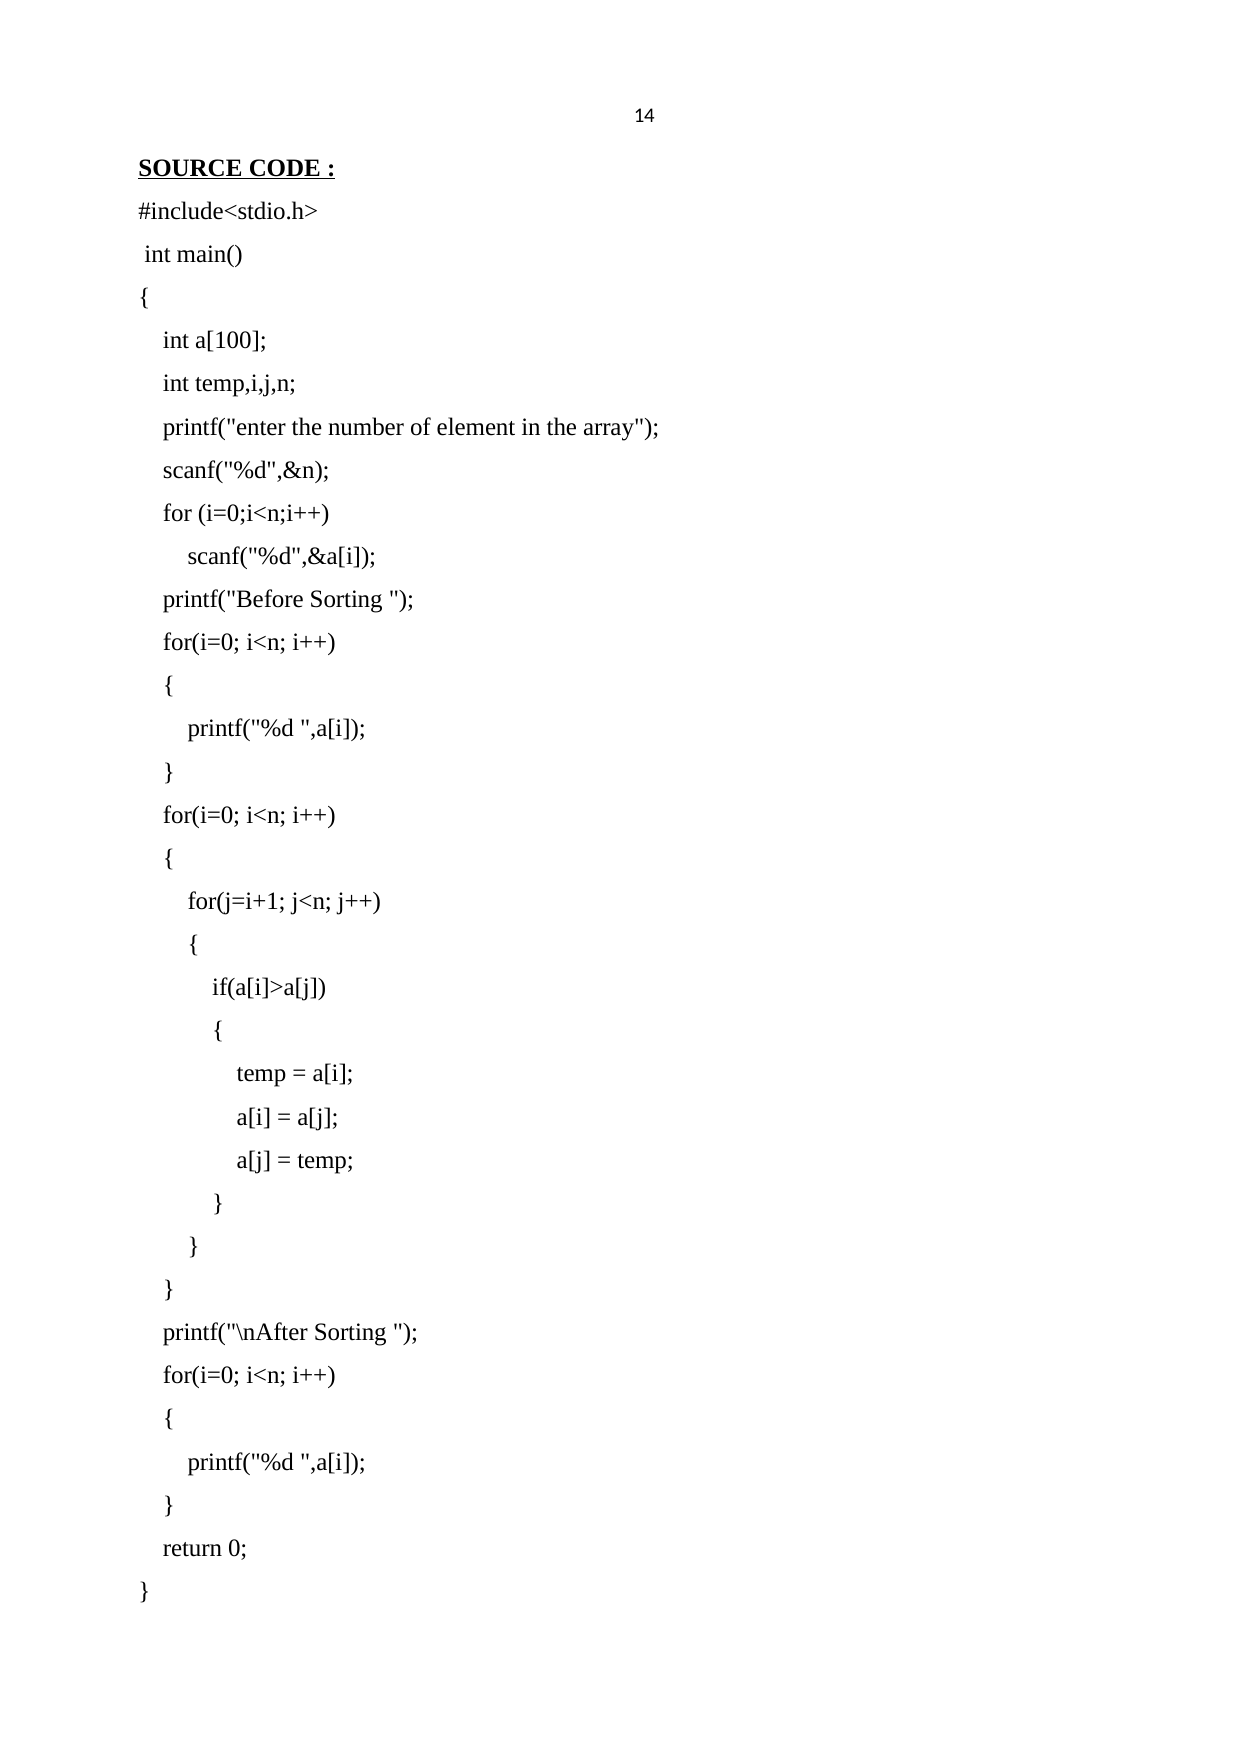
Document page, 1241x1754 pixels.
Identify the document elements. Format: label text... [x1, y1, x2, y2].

text int temp,i,j,n; [138, 368, 1152, 397]
text } [138, 1576, 1152, 1605]
text if(a[i]>a[j]) [138, 972, 1152, 1001]
text for(i=0; i<n; i++) [138, 627, 1152, 656]
text temp = a[i]; [138, 1058, 1152, 1087]
text printf("%d ",a[i]); [138, 713, 1152, 742]
text { [138, 282, 1152, 311]
text for (i=0;i<n;i++) [138, 498, 1152, 527]
text return 0; [138, 1533, 1152, 1562]
text printf("Before Sorting "); [138, 584, 1152, 613]
text printf("\nAfter Sorting "); [138, 1317, 1152, 1346]
text { [138, 670, 1152, 699]
text { [138, 1403, 1152, 1432]
text } [138, 1274, 1152, 1303]
text for(i=0; i<n; i++) [138, 1360, 1152, 1389]
text for(j=i+1; j<n; j++) [138, 886, 1152, 915]
text for(i=0; i<n; i++) [138, 800, 1152, 828]
text a[j] = temp; [138, 1145, 1152, 1173]
text { [138, 929, 1152, 958]
text } [138, 1490, 1152, 1518]
text SOURCE CODE : [138, 153, 1152, 182]
text #include<stdio.h> [138, 196, 1152, 225]
text a[i] = a[j]; [138, 1102, 1152, 1130]
text { [138, 1015, 1152, 1044]
text } [138, 1231, 1152, 1260]
text printf("%d ",a[i]); [138, 1447, 1152, 1475]
text scanf("%d",&a[i]); [138, 541, 1152, 570]
text int a[100]; [138, 325, 1152, 354]
text { [138, 843, 1152, 872]
text } [138, 1188, 1152, 1217]
text scanf("%d",&n); [138, 455, 1152, 483]
text printf("enter the number of element in the array"); [138, 412, 1152, 440]
text } [138, 757, 1152, 785]
text int main() [138, 239, 1152, 268]
